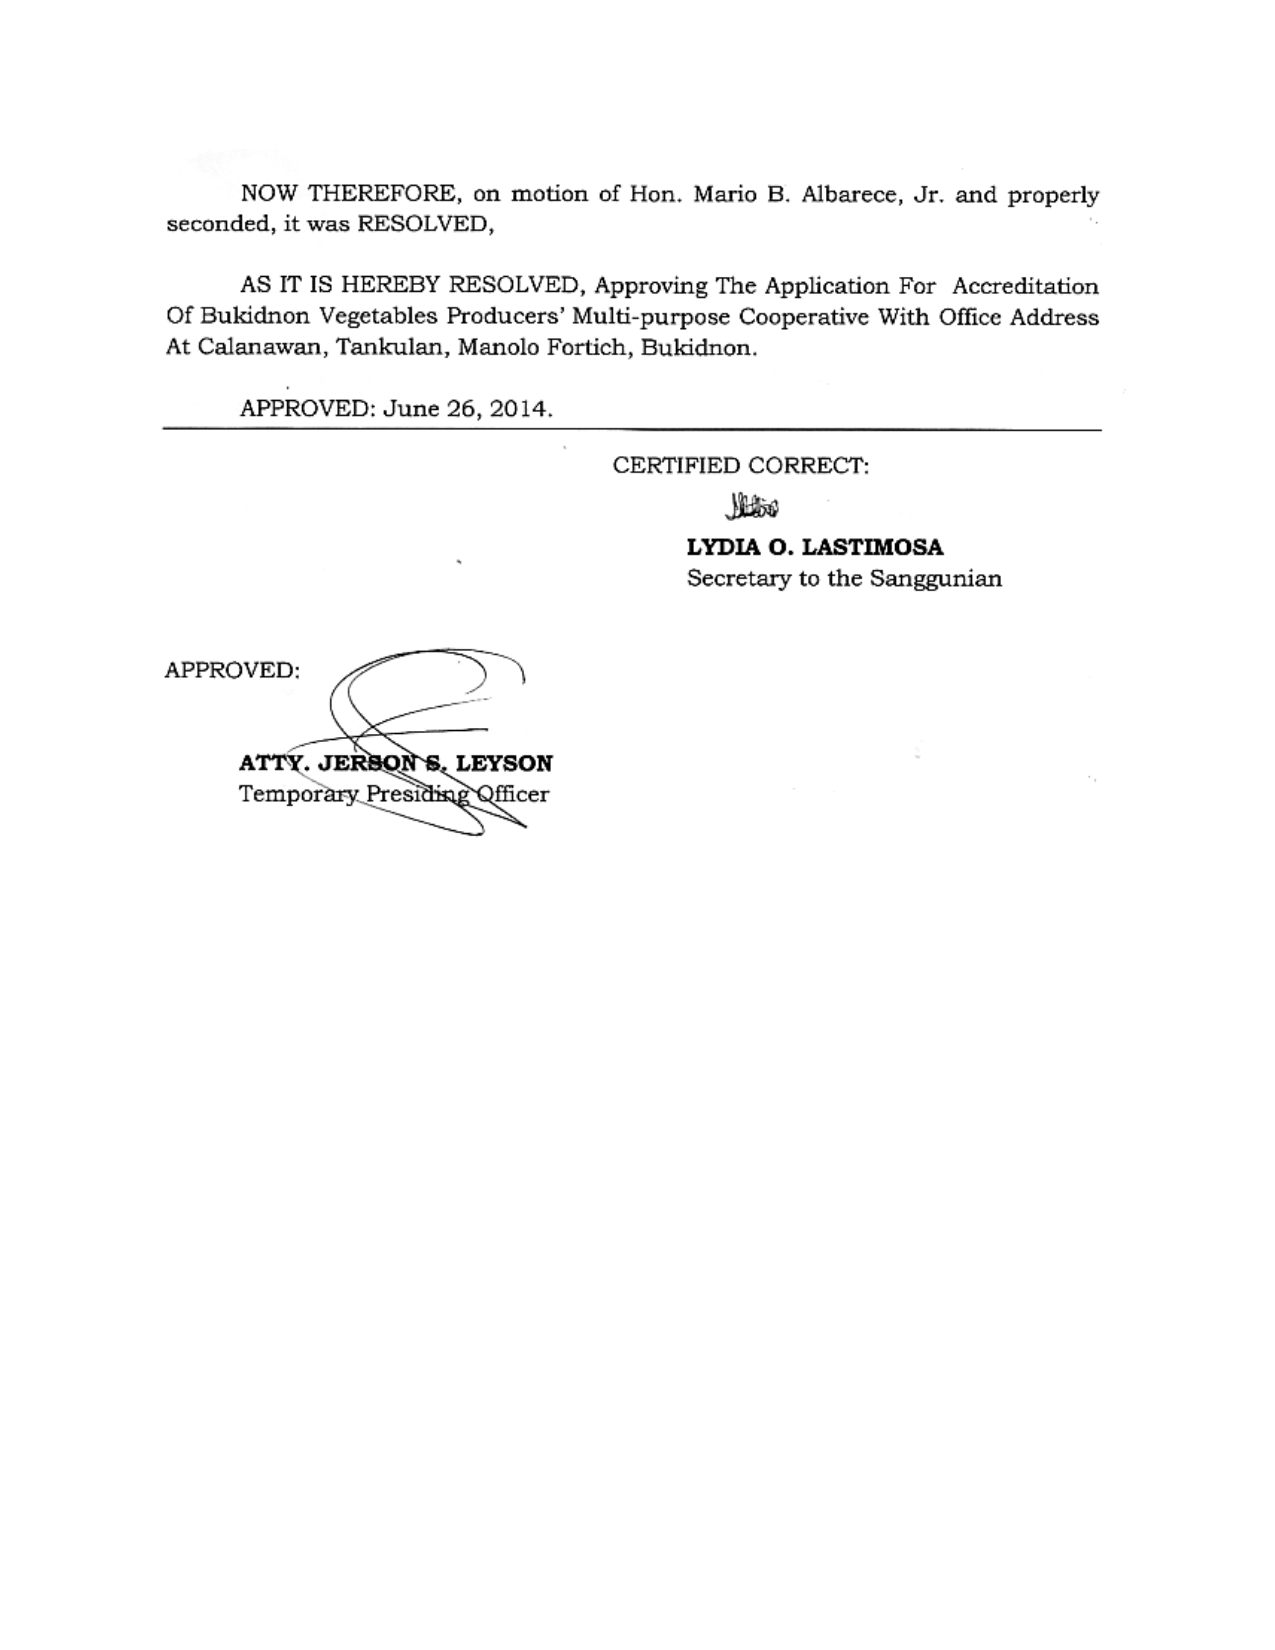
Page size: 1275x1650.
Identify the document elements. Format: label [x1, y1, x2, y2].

picture [150, 149, 1126, 854]
